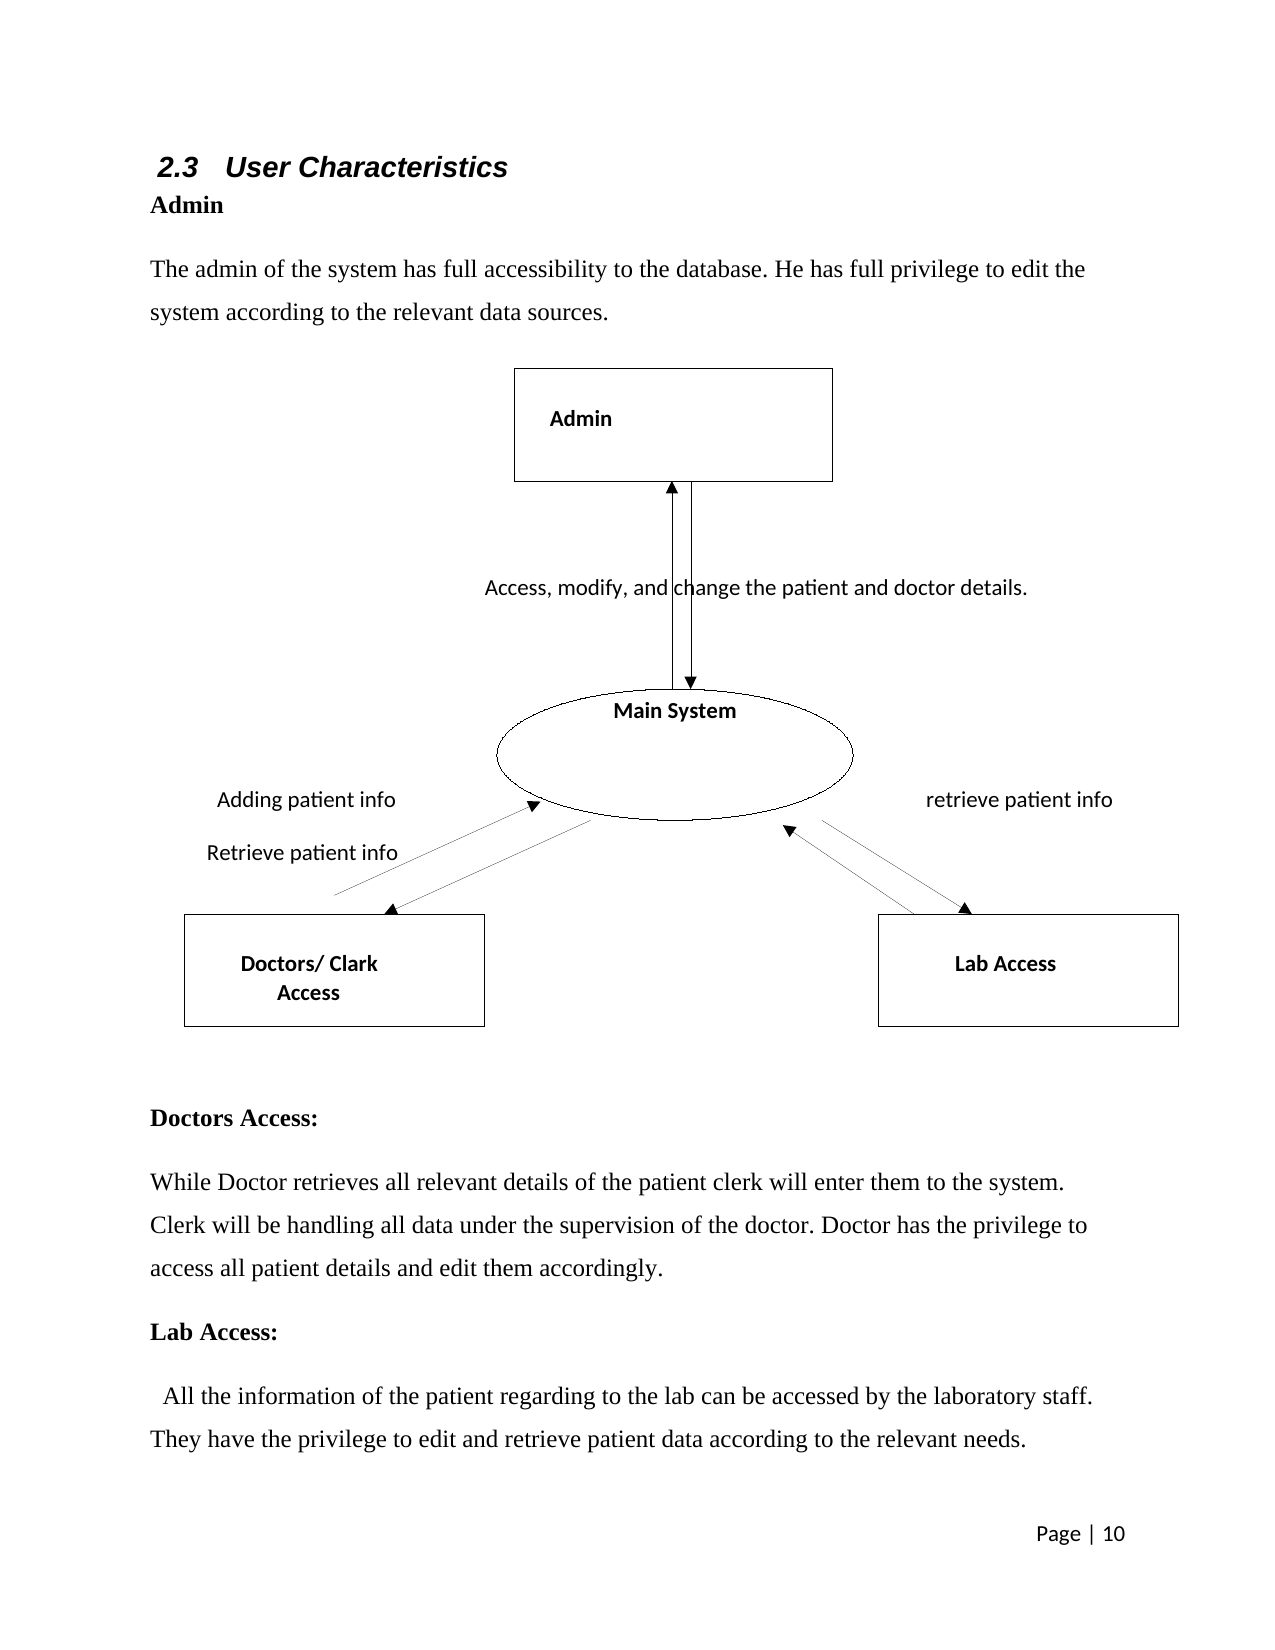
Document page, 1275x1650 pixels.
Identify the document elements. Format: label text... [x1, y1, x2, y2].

text Retrieve patient info [150, 838, 1125, 866]
text All the information of the patient regarding to the lab can be accessed by the laboratory staff. They have the privilege to edit and retrieve patient data according to the relevant needs. [150, 1381, 1125, 1453]
text While Doctor retrieves all relevant details of the patient clerk will enter them to the system. Clerk will be handling all data under the supervision of the doctor. Doctor has the privilege to access all patient details and edit them accordingly. [150, 1167, 1125, 1282]
text The admin of the system has full accessibility to the database. He has full privilege to edit the system according to the relevant data sources. [150, 254, 1125, 326]
text Adding patient info retrieve patient info [150, 785, 1125, 813]
text Admin [150, 190, 1125, 218]
subtitle User Characteristics [157, 150, 1125, 183]
text Access, modify, and change the patient and doctor details. [150, 573, 1125, 601]
text Doctors Access: [150, 1103, 1125, 1132]
text Lab Access: [150, 1317, 1125, 1346]
